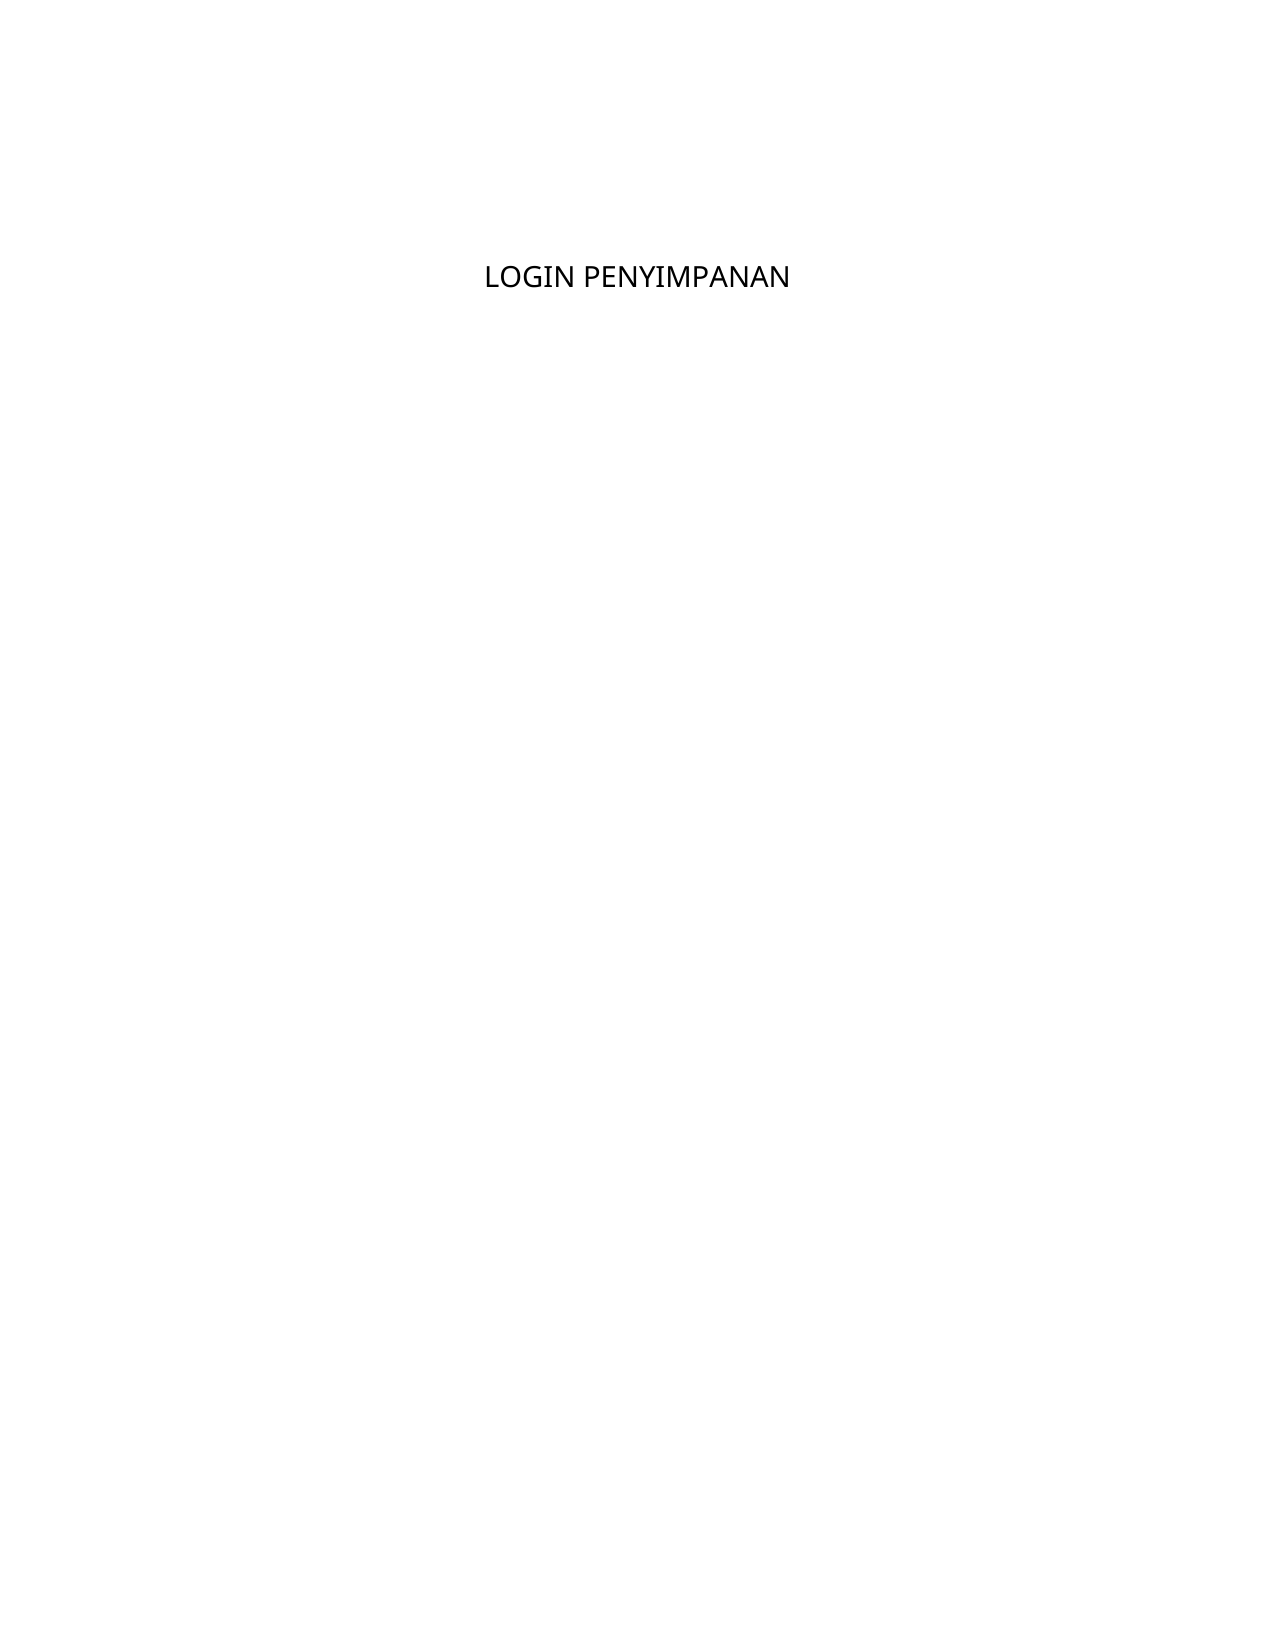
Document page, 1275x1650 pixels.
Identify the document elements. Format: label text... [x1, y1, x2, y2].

text LOGIN PENYIMPANAN [150, 256, 1125, 296]
